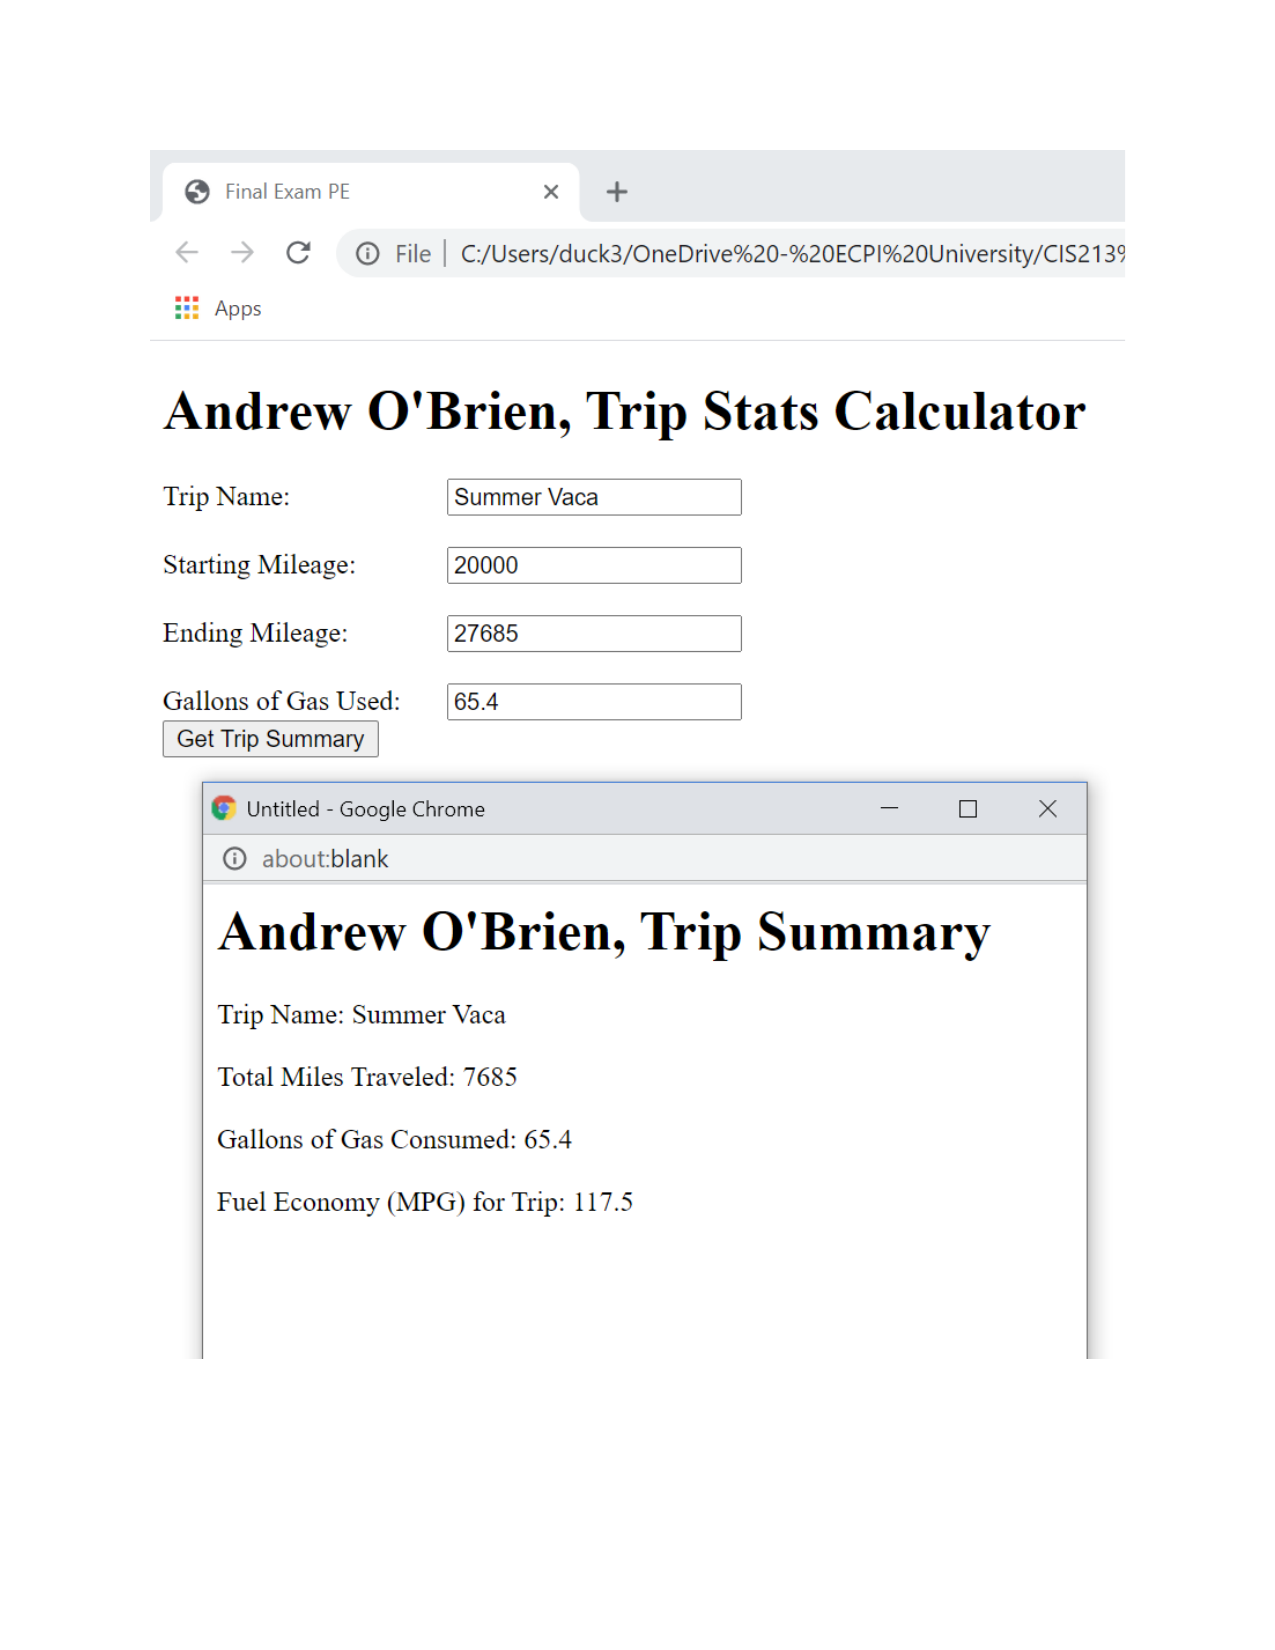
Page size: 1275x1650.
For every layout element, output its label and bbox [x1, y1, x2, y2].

picture [150, 150, 1125, 1359]
